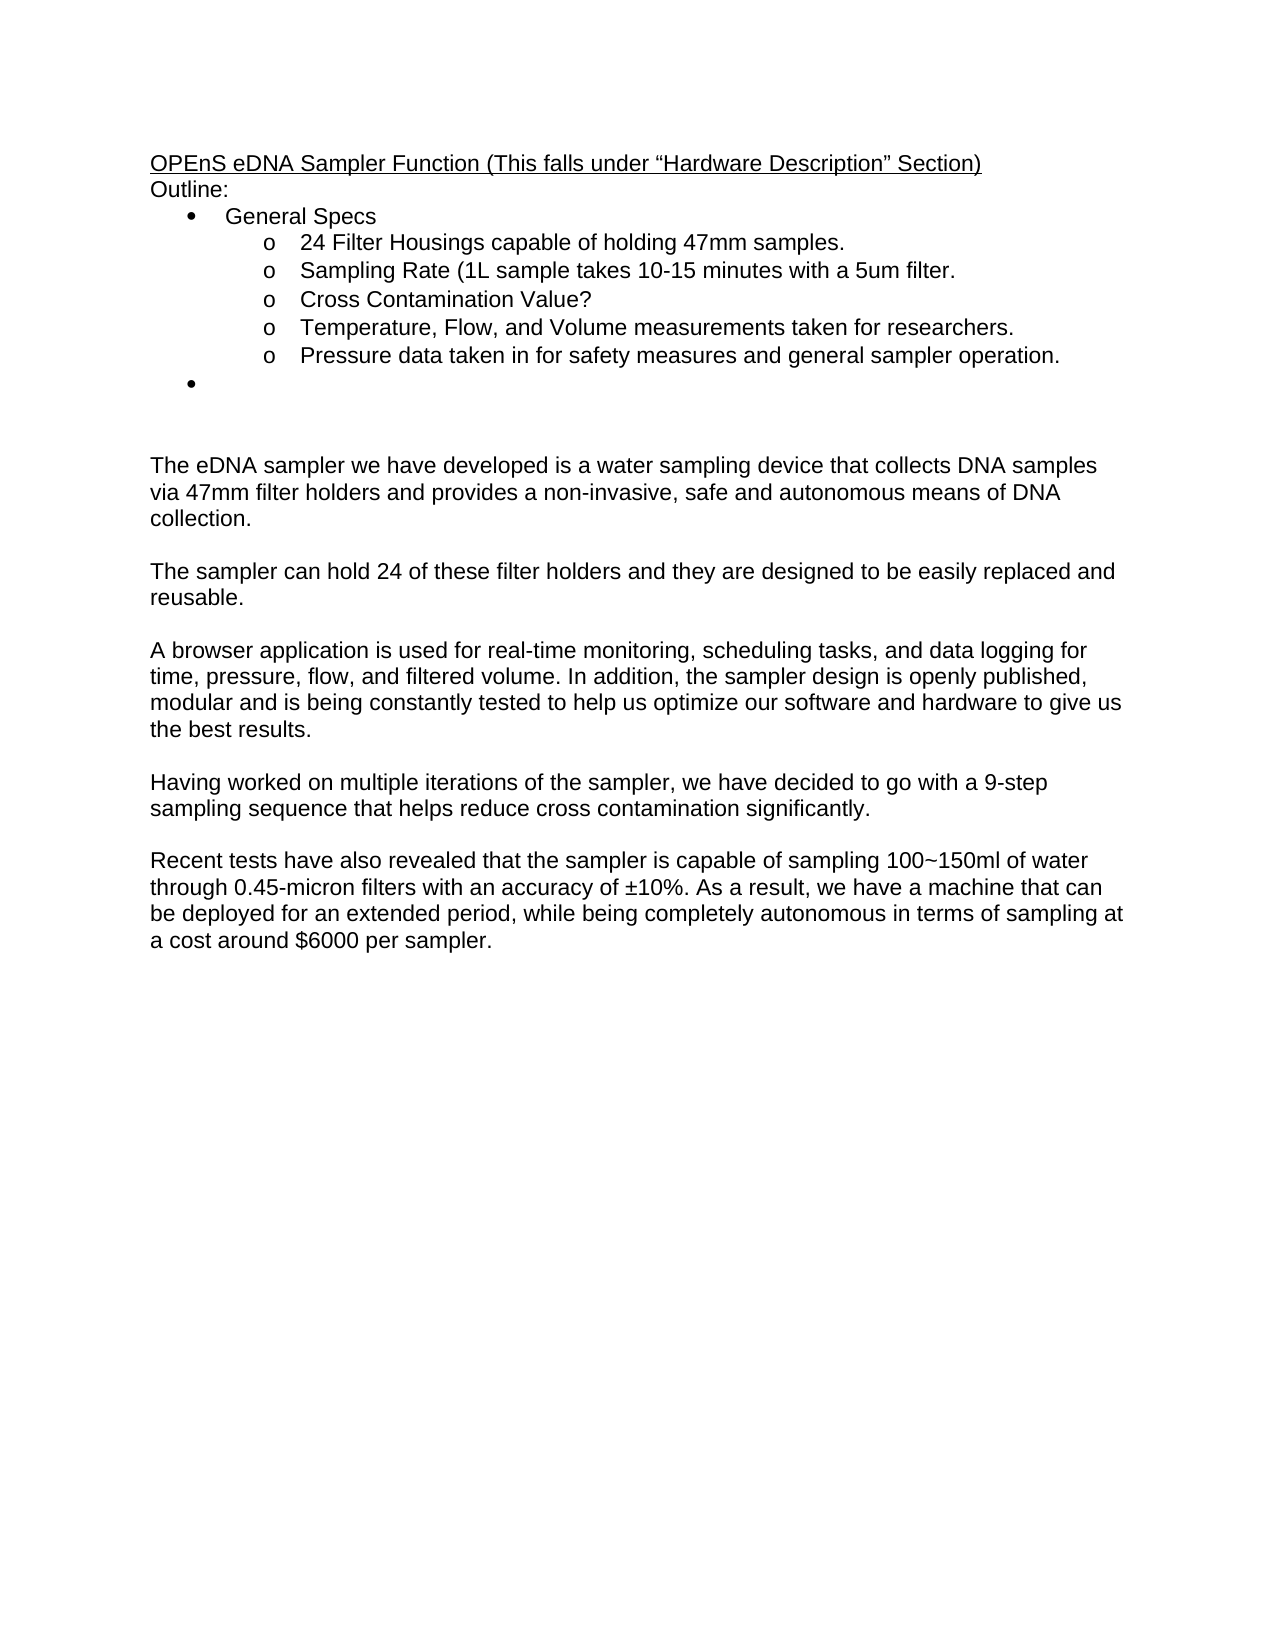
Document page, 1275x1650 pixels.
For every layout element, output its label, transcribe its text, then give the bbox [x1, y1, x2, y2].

text Outline: [150, 176, 1125, 203]
list Pressure data taken in for safety measures and general sampler operation. [262, 342, 1125, 371]
list Temperature, Flow, and Volume measurements taken for researchers. [262, 314, 1125, 342]
text OPEnS eDNA Sampler Function (This falls under “Hardware Description” Section) [150, 150, 1125, 176]
text The sampler can hold 24 of these filter holders and they are designed to be easily replaced and reusable. [150, 558, 1125, 610]
text The eDNA sampler we have developed is a water sampling device that collects DNA samples via 47mm filter holders and provides a non-invasive, safe and autonomous means of DNA collection. [150, 452, 1125, 531]
text Having worked on multiple iterations of the sampler, we have decided to go with a 9-step sampling sequence that helps reduce cross contamination significantly. [150, 768, 1125, 821]
list Sampling Rate (1L sample takes 10-15 minutes with a 5um filter. [262, 257, 1125, 286]
list 24 Filter Housings capable of holding 47mm samples. [262, 229, 1125, 257]
list Cross Contamination Value? [262, 286, 1125, 314]
text Recent tests have also revealed that the sampler is capable of sampling 100~150ml of water through 0.45-micron filters with an accuracy of ±10%. As a result, we have a machine that can be deployed for an extended period, while being completely autonomous in terms of sampling at a cost around $6000 per sampler. [150, 847, 1125, 953]
text A browser application is used for real-time monitoring, scheduling tasks, and data logging for time, pressure, flow, and filtered volume. In addition, the sampler design is openly published, modular and is being constantly tested to help us optimize our software and hardware to give us the best results. [150, 637, 1125, 742]
list General Specs [187, 203, 1125, 229]
